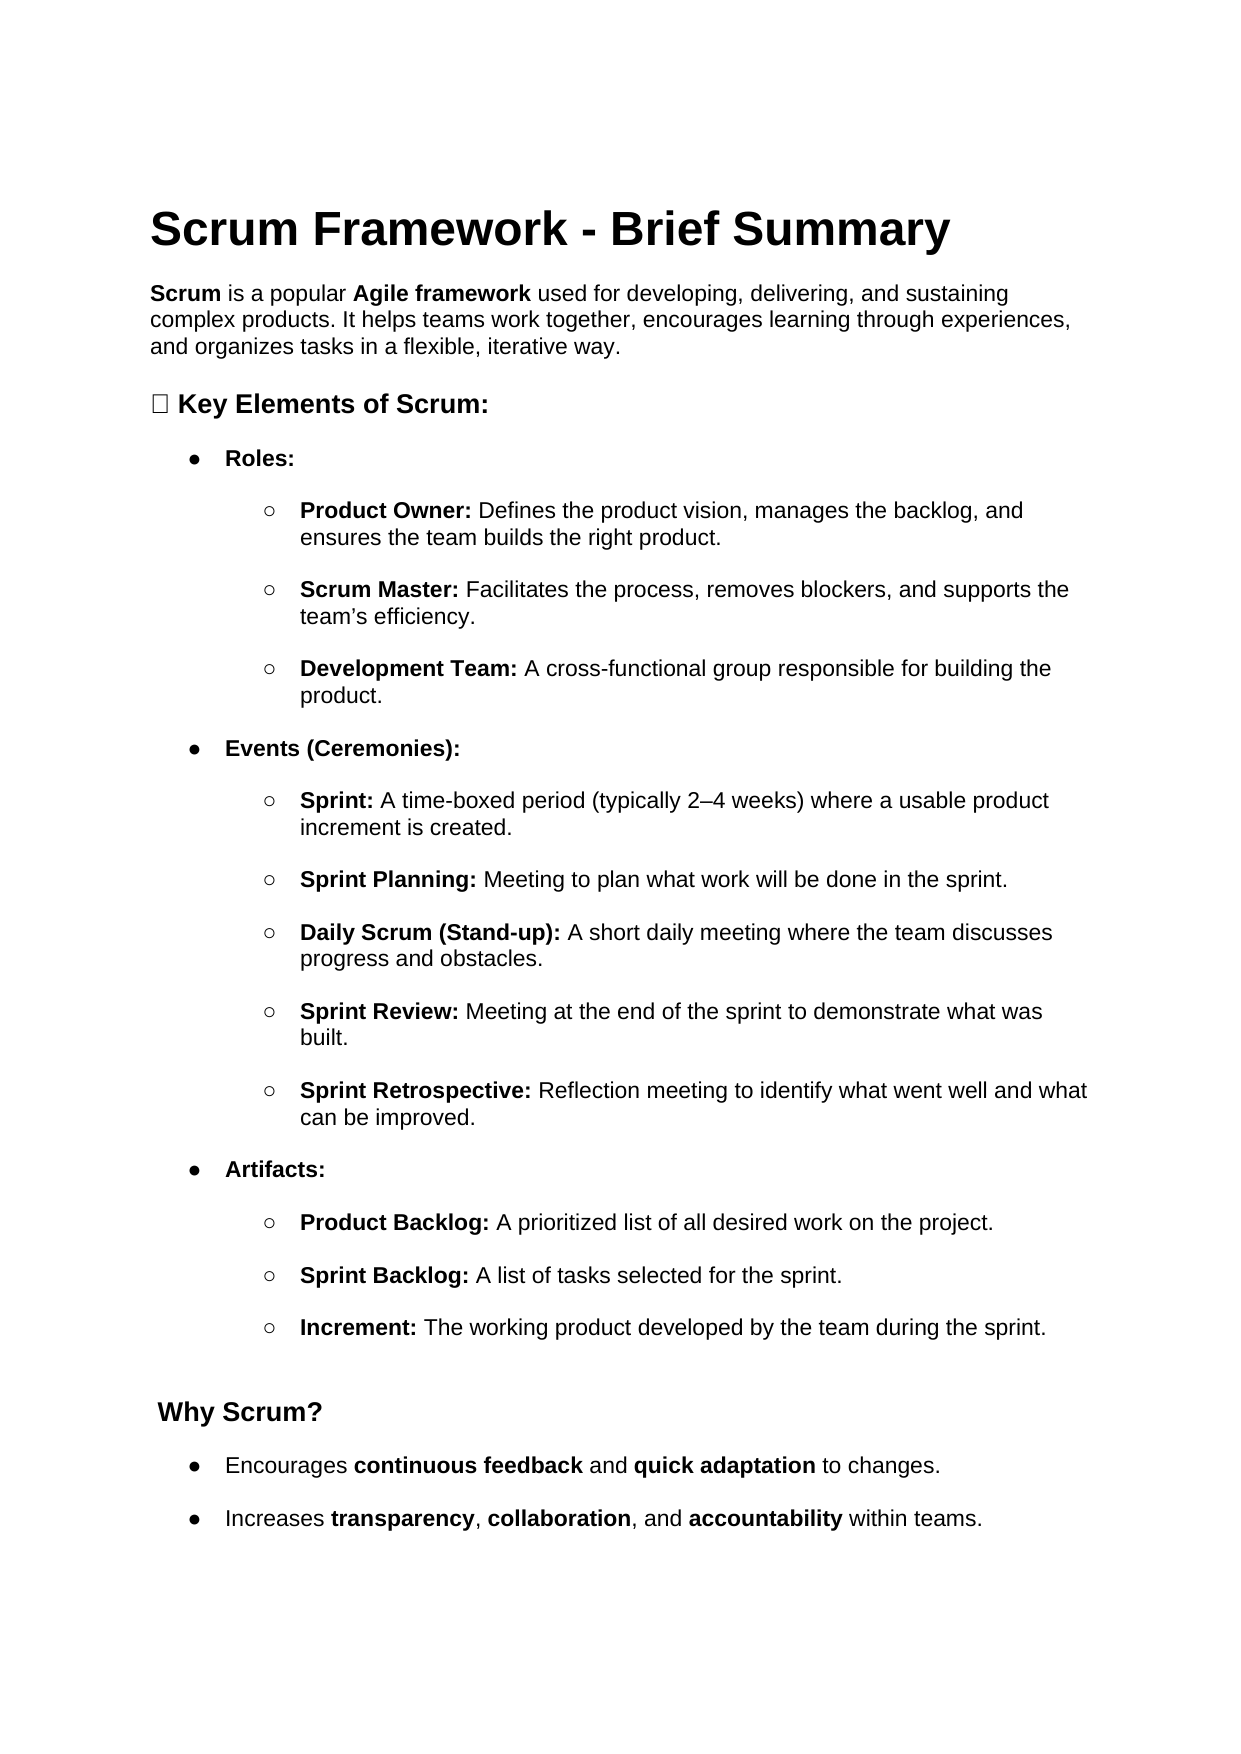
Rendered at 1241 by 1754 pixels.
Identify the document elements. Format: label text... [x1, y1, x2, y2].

subtitle Why Scrum? [150, 1396, 1090, 1427]
list Sprint Backlog: A list of tasks selected for the sprint. [262, 1262, 1090, 1314]
list Roles: [187, 444, 1090, 497]
list Events (Ceremonies): [187, 734, 1090, 787]
subtitle 🔹 Key Elements of Scrum: [150, 388, 1090, 419]
list Daily Scrum (Stand-up): A short daily meeting where the team discusses progress and obstacles. [262, 919, 1090, 998]
list Sprint Review: Meeting at the end of the sprint to demonstrate what was built. [262, 998, 1090, 1077]
subtitle Scrum Framework - Brief Summary [150, 200, 1090, 255]
list Product Owner: Defines the product vision, manages the backlog, and ensures the team builds the right product. [262, 497, 1090, 576]
list Product Backlog: A prioritized list of all desired work on the project. [262, 1209, 1090, 1262]
list Increment: The working product developed by the team during the sprint. [262, 1314, 1090, 1367]
list Artifacts: [187, 1156, 1090, 1209]
list Sprint Retrospective: Reflection meeting to identify what went well and what can be improved. [262, 1077, 1090, 1156]
list Increases transparency, collaboration, and accountability within teams. [187, 1505, 1090, 1558]
text Scrum is a popular Agile framework used for developing, delivering, and sustaining complex products. It helps teams work together, encourages learning through experiences, and organizes tasks in a flexible, iterative way. [150, 280, 1090, 359]
list Development Team: A cross-functional group responsible for building the product. [262, 655, 1090, 734]
list Scrum Master: Facilitates the process, removes blockers, and supports the team’s efficiency. [262, 576, 1090, 655]
list Sprint Planning: Meeting to plan what work will be done in the sprint. [262, 866, 1090, 919]
list Encourages continuous feedback and quick adaptation to changes. [187, 1452, 1090, 1505]
list Sprint: A time-boxed period (typically 2–4 weeks) where a usable product increment is created. [262, 787, 1090, 866]
